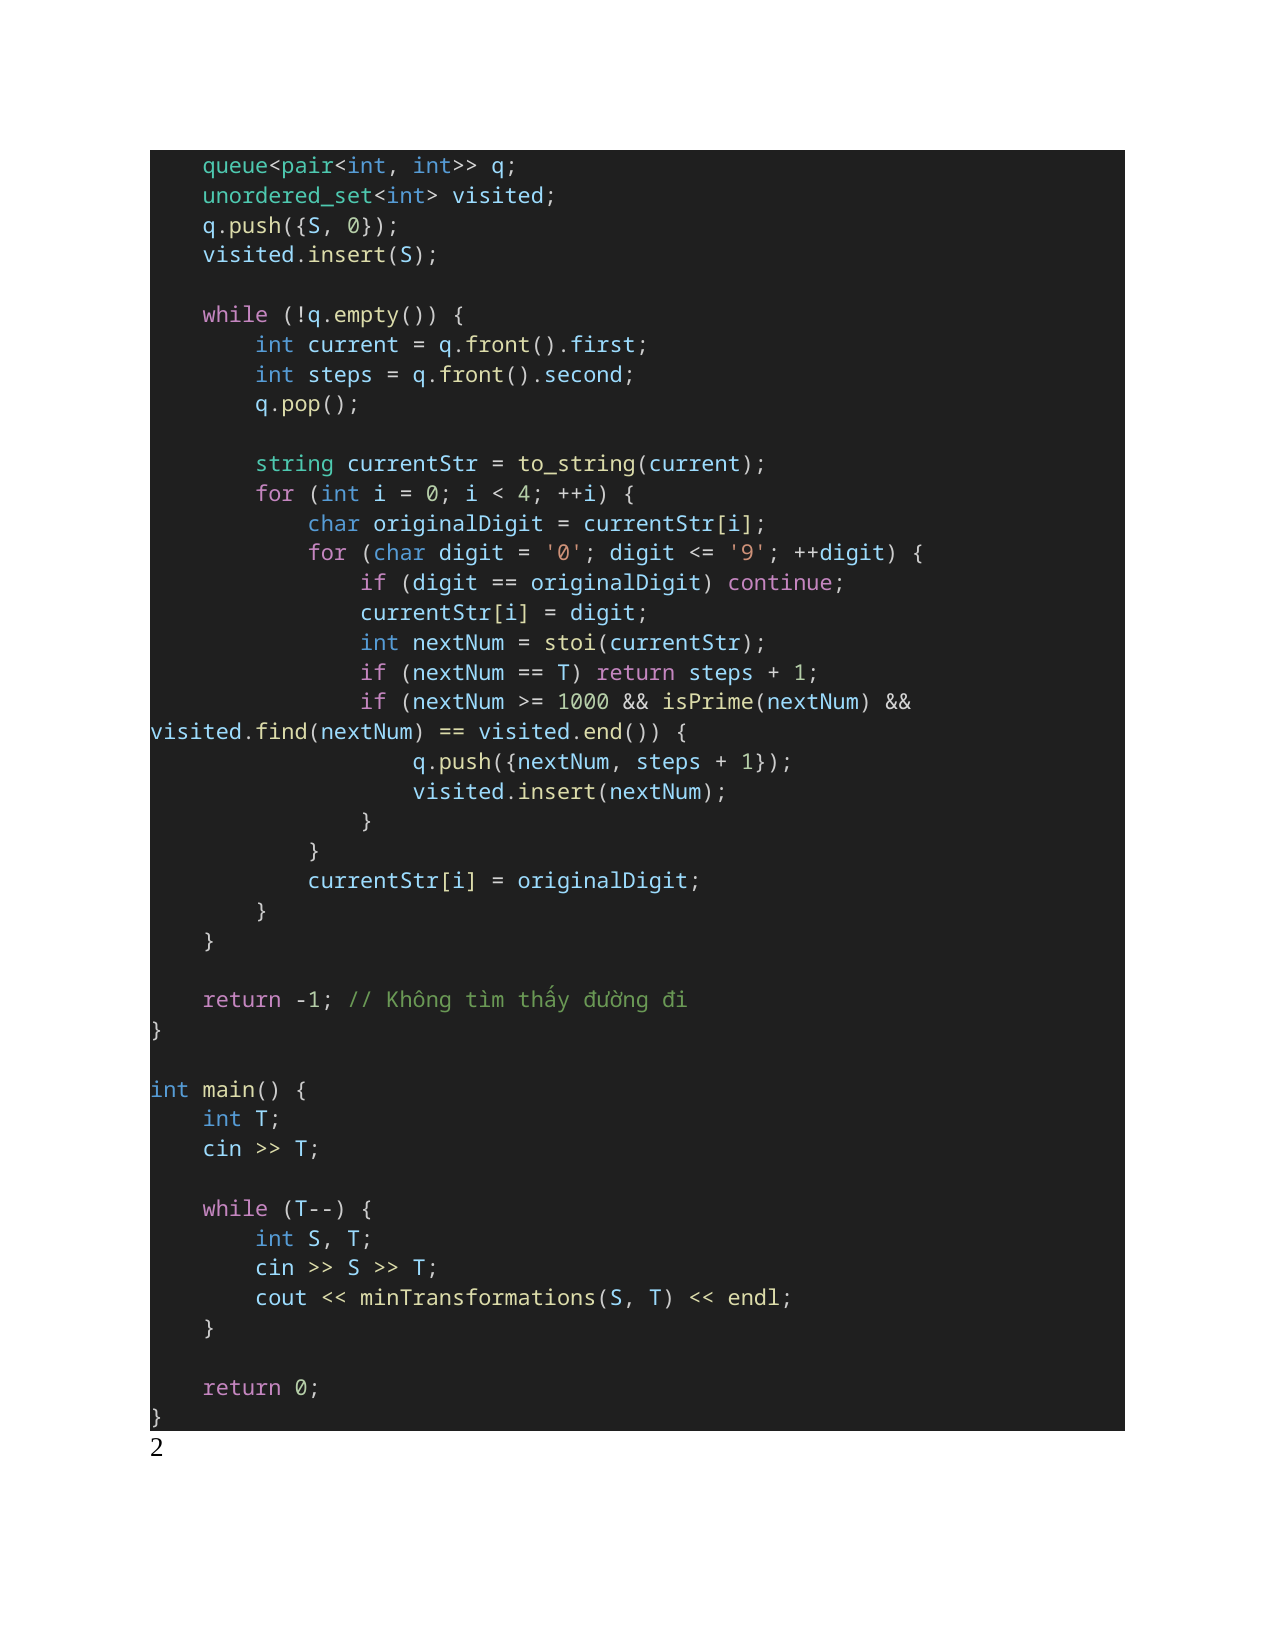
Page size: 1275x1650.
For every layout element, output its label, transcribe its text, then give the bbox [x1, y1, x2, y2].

text currentStr[i] = originalDigit; [150, 865, 1125, 895]
text } [150, 835, 1125, 865]
text string currentStr = to_string(current); [150, 448, 1125, 478]
text char originalDigit = currentStr[i]; [150, 507, 1125, 537]
text while (T--) { [150, 1193, 1125, 1222]
text return 0; [150, 1371, 1125, 1401]
text q.push({nextNum, steps + 1}); [150, 746, 1125, 776]
text cout << minTransformations(S, T) << endl; [150, 1282, 1125, 1312]
text } [150, 1014, 1125, 1044]
text queue<pair<int, int>> q; [150, 150, 1125, 180]
text for (char digit = '0'; digit <= '9'; ++digit) { [150, 537, 1125, 567]
text cin >> S >> T; [150, 1252, 1125, 1282]
text unordered_set<int> visited; [150, 180, 1125, 209]
text visited.insert(nextNum); [150, 776, 1125, 805]
text if (digit == originalDigit) continue; [150, 567, 1125, 597]
text q.pop(); [150, 388, 1125, 418]
text int steps = q.front().second; [150, 358, 1125, 388]
text int current = q.front().first; [150, 329, 1125, 358]
text if (nextNum == T) return steps + 1; [150, 656, 1125, 686]
text visited.insert(S); [150, 239, 1125, 269]
text q.push({S, 0}); [150, 209, 1125, 239]
text cin >> T; [150, 1133, 1125, 1163]
text return -1; // Không tìm thấy đường đi [150, 984, 1125, 1014]
text for (int i = 0; i < 4; ++i) { [150, 478, 1125, 507]
text 2 [150, 1431, 1125, 1462]
text while (!q.empty()) { [150, 299, 1125, 329]
text } [150, 1312, 1125, 1342]
text int S, T; [150, 1222, 1125, 1252]
text } [150, 924, 1125, 954]
text } [150, 805, 1125, 835]
text int main() { [150, 1073, 1125, 1103]
text currentStr[i] = digit; [150, 597, 1125, 627]
text int T; [150, 1103, 1125, 1133]
text } [150, 1401, 1125, 1431]
text int nextNum = stoi(currentStr); [150, 627, 1125, 656]
text } [150, 895, 1125, 924]
text if (nextNum >= 1000 && isPrime(nextNum) && visited.find(nextNum) == visited.end()) { [150, 686, 1125, 746]
